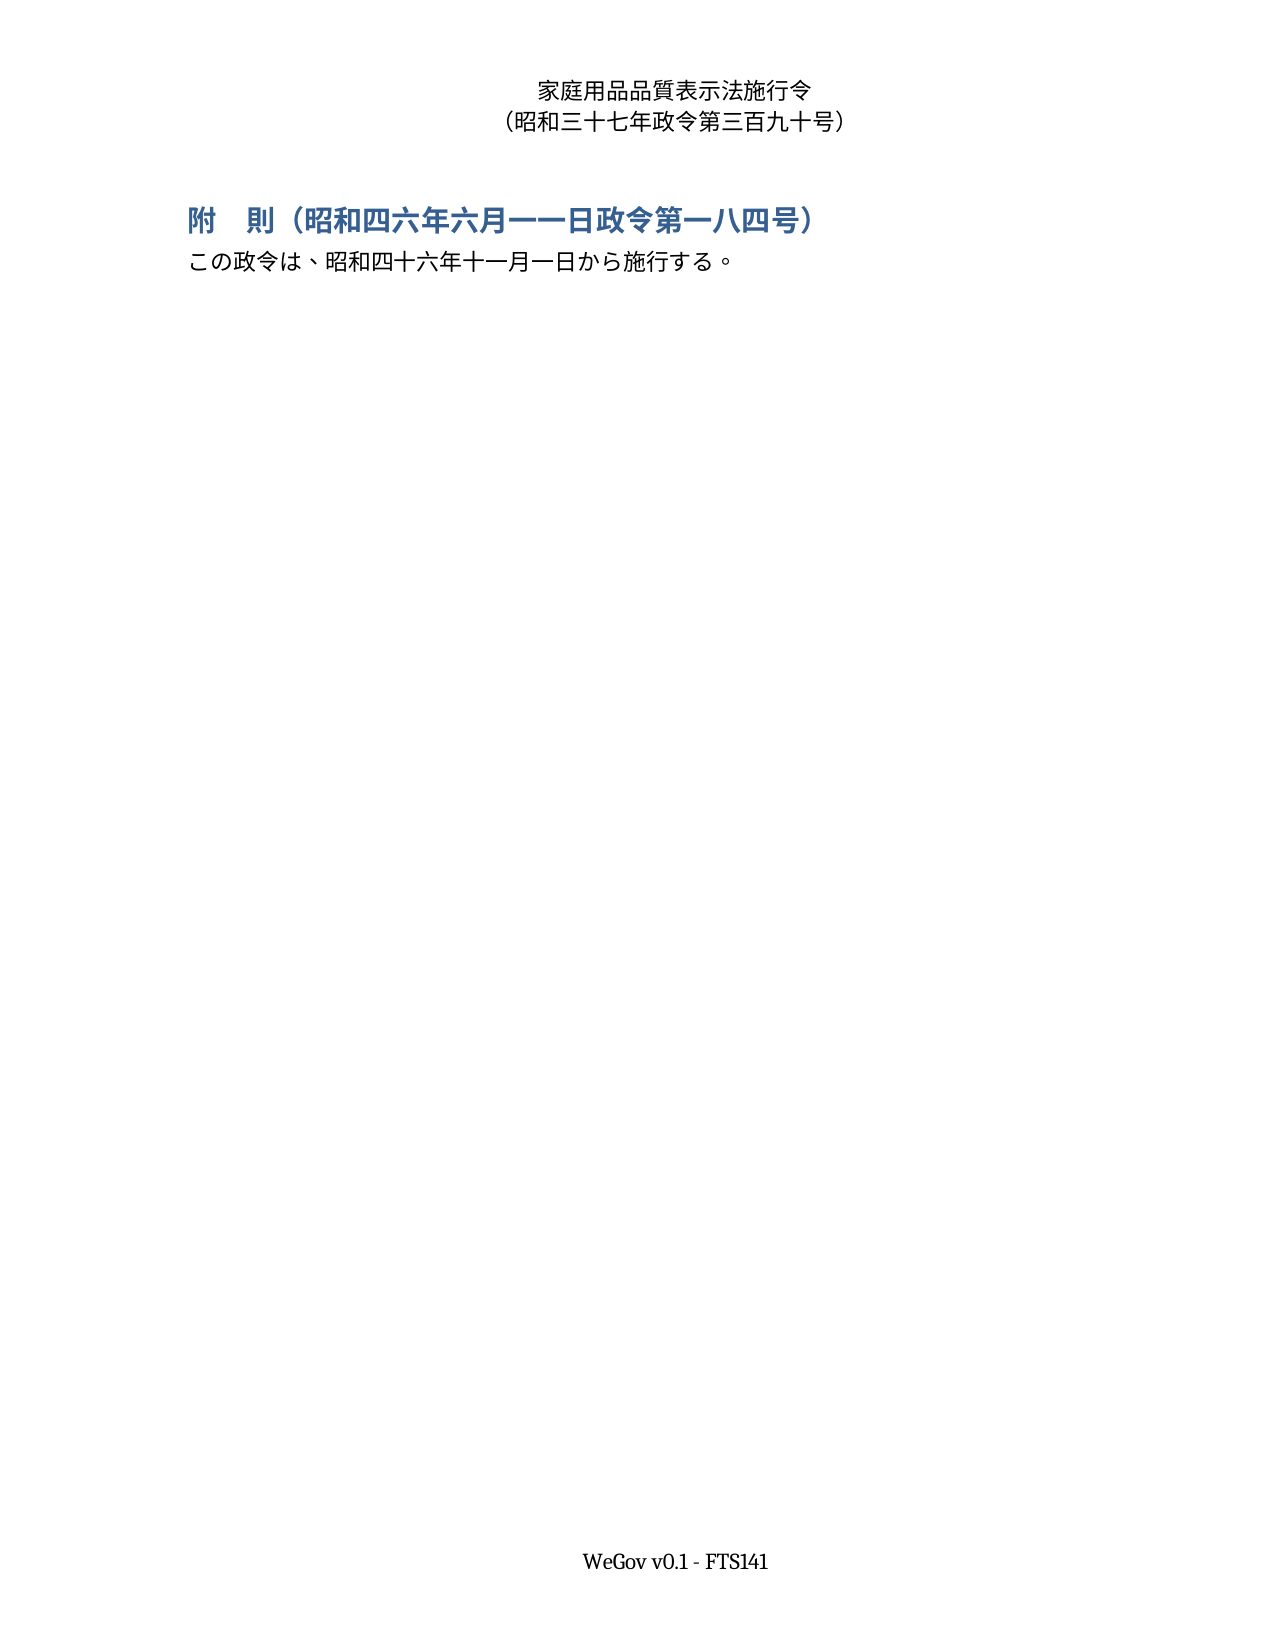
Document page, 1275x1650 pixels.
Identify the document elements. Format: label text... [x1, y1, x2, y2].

text この政令は、昭和四十六年十一月一日から施行する。 [187, 246, 1087, 277]
subtitle 附 則（昭和四六年六月一一日政令第一八四号） [187, 200, 1087, 240]
